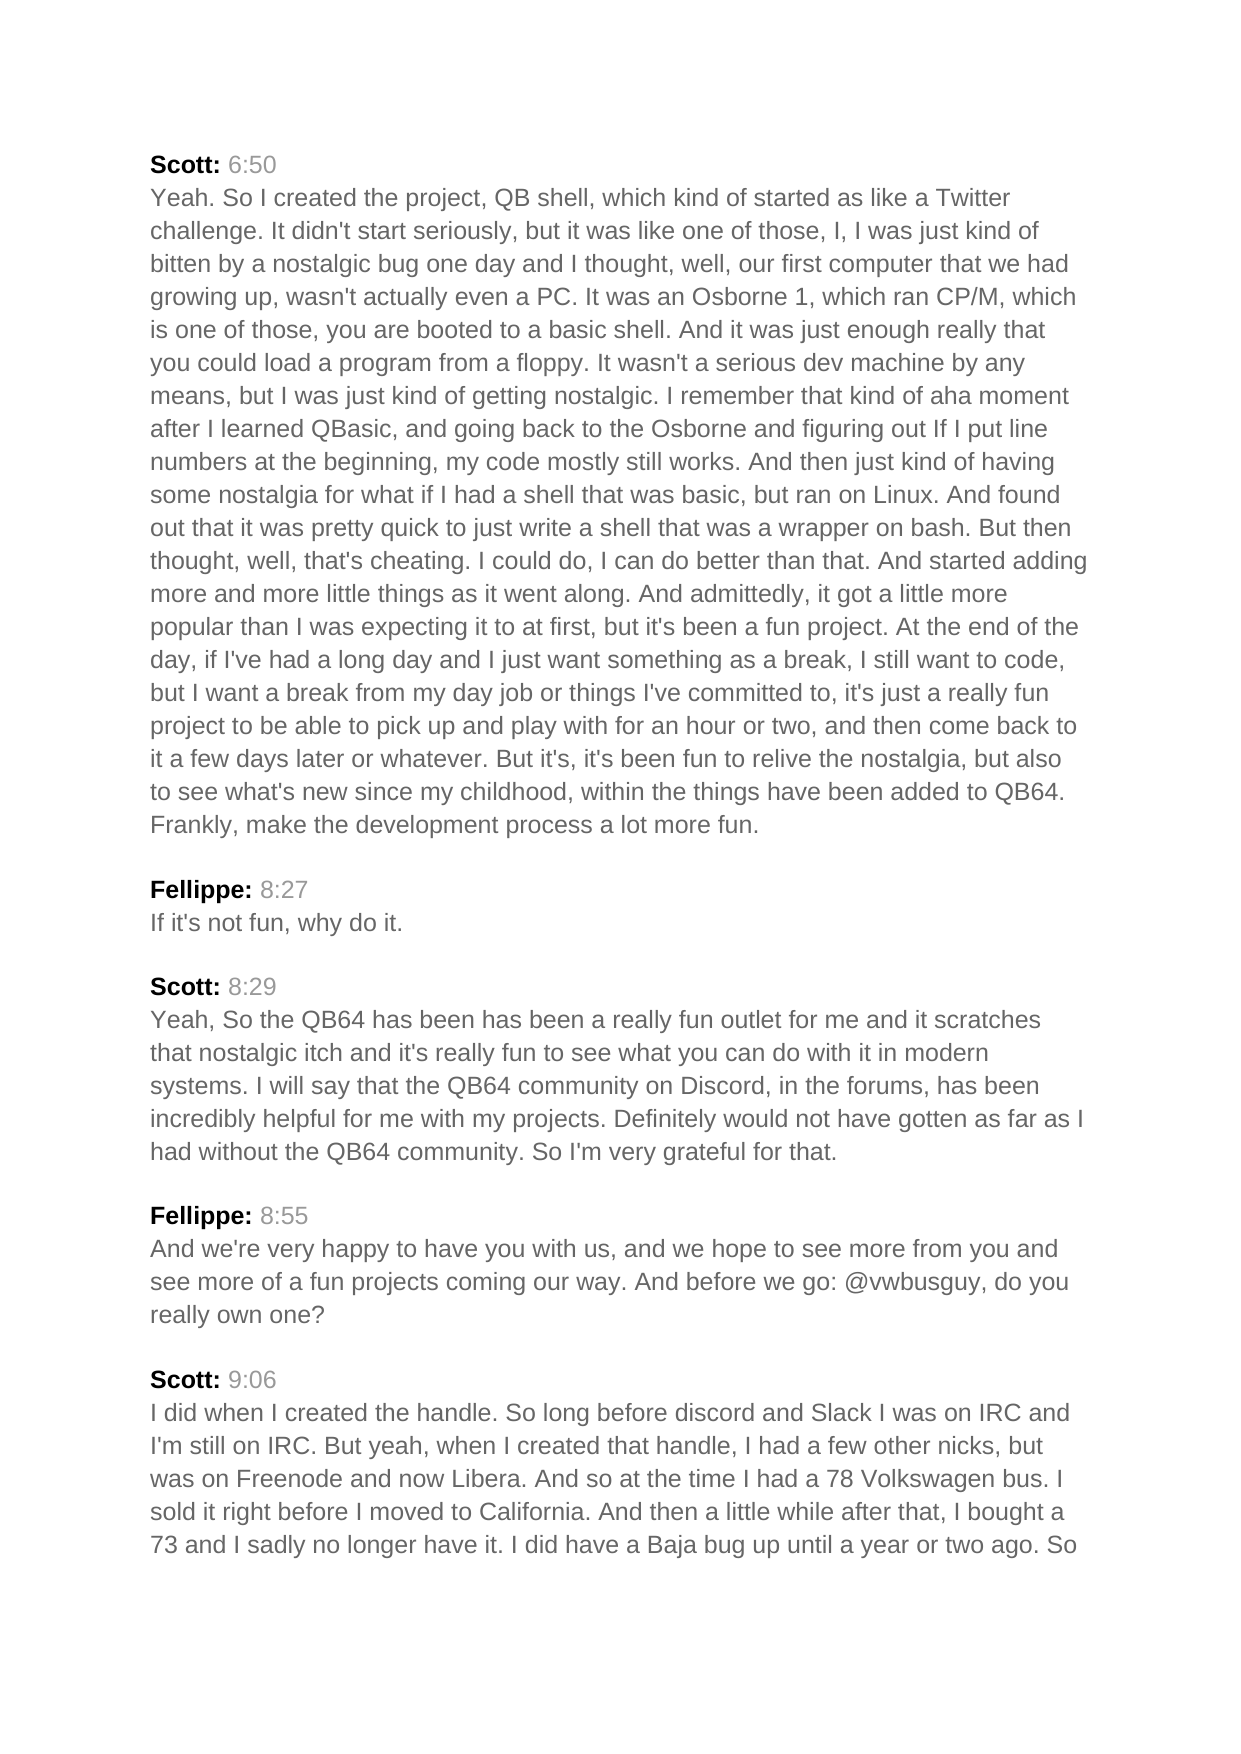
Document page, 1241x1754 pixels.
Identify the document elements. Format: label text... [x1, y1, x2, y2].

text Yeah, So the QB64 has been has been a really fun outlet for me and it scratches that nostalgic itch and it's really fun to see what you can do with it in modern systems. I will say that the QB64 community on Discord, in the forums, has been incredibly helpful for me with my projects. Definitely would not have gotten as far as I had without the QB64 community. So I'm very grateful for that. [150, 1005, 1090, 1197]
text Scott: 8:29 [150, 972, 221, 1001]
text Scott: 9:06 [228, 1365, 1090, 1393]
text Fellippe: 8:55 [150, 1201, 253, 1230]
text Yeah. So I created the project, QB shell, which kind of started as like a Twitter challenge. It didn't start seriously, but it was like one of those, I, I was just kind of bitten by a nostalgic bug one day and I thought, well, our first computer that we had growing up, wasn't actually even a PC. It was an Osborne 1, which ran CP/M, which is one of those, you are booted to a basic shell. And it was just enough really that you could load a program from a floppy. It wasn't a serious dev machine by any means, but I was just kind of getting nostalgic. I remember that kind of aha moment after I learned QBasic, and going back to the Osborne and figuring out If I put line numbers at the beginning, my code mostly still works. And then just kind of having some nostalgia for what if I had a shell that was basic, but ran on Linux. And found out that it was pretty quick to just write a shell that was a wrapper on bash. But then thought, well, that's cheating. I could do, I can do better than that. And started adding more and more little things as it went along. And admittedly, it got a little more popular than I was expecting it to at first, but it's been a fun project. At the end of the day, if I've had a long day and I just want something as a break, I still want to code, but I want a break from my day job or things I've committed to, it's just a really fun project to be able to pick up and play with for an hour or two, and then come back to it a few days later or whatever. But it's, it's been fun to relive the nostalgia, but also to see what's new since my childhood, within the things have been added to QB64. Frankly, make the development process a lot more fun. [150, 183, 1090, 870]
text Fellippe: 8:27 [150, 875, 253, 903]
text Scott: 6:50 [150, 150, 221, 179]
text Scott: 6:50 [228, 150, 1090, 179]
text Scott: 9:06 [150, 1365, 221, 1393]
text Fellippe: 8:27 [260, 875, 1090, 903]
text Scott: 8:29 [228, 972, 1090, 1001]
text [150, 1398, 1090, 1590]
text Fellippe: 8:55 [260, 1201, 1090, 1230]
text And we're very happy to have you with us, and we hope to see more from you and see more of a fun projects coming our way. And before we go: @vwbusguy, do you really own one? [150, 1234, 1090, 1360]
text If it's not fun, why do it. [150, 908, 1090, 968]
